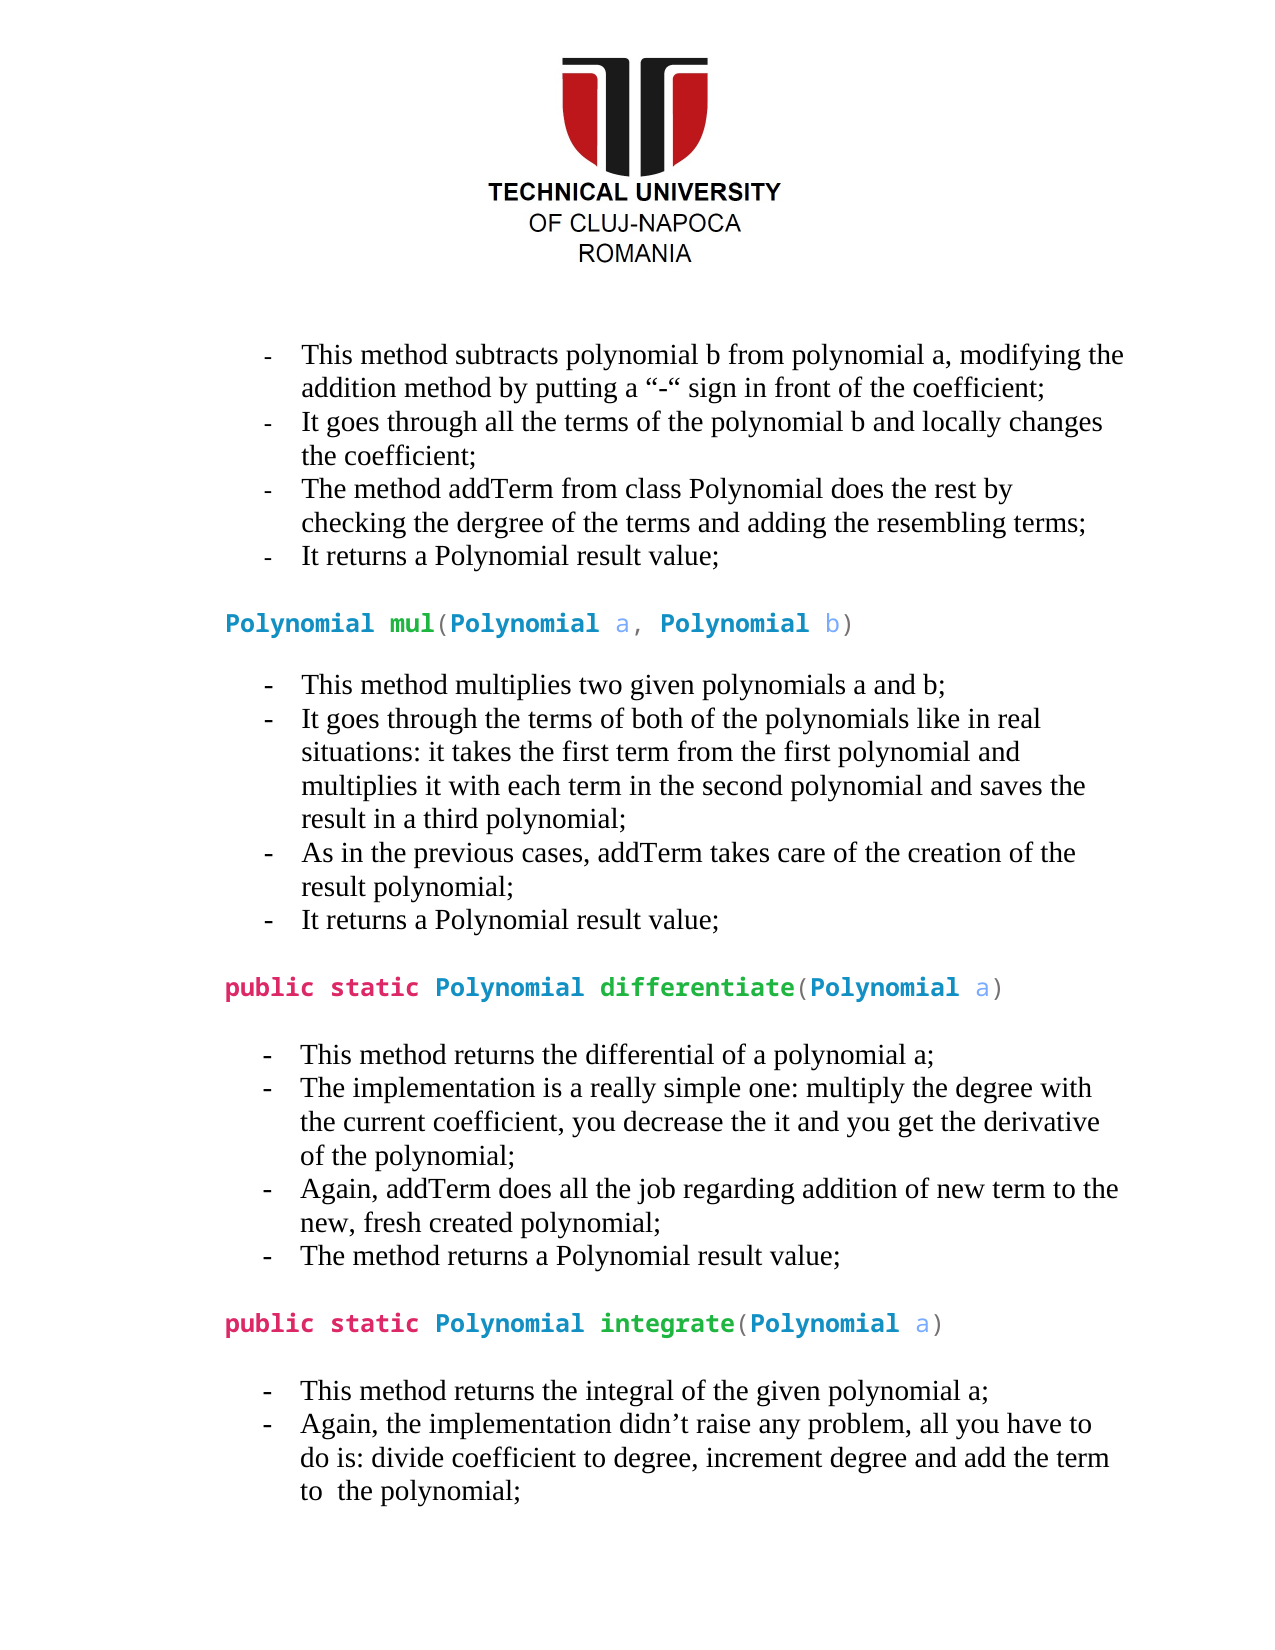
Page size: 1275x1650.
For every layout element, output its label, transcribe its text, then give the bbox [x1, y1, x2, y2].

list The method addTerm from class Polynomial does the rest by checking the dergree of the terms and adding the resembling terms; [263, 471, 1125, 538]
list It goes through all the terms of the polynomial b and locally changes the coefficient; [263, 404, 1125, 471]
text public static Polynomial integrate(Polynomial a) [225, 1305, 1125, 1339]
list This method subtracts polynomial b from polynomial a, modifying the addition method by putting a “-“ sign in front of the coefficient; [263, 337, 1125, 404]
list It returns a Polynomial result value; [263, 538, 1125, 572]
list This method returns the differential of a polynomial a; [262, 1037, 1125, 1071]
list Again, addTerm does all the job regarding addition of new term to the new, fresh created polynomial; [262, 1171, 1125, 1238]
list It returns a Polynomial result value; [263, 902, 1125, 936]
picture [474, 33, 806, 297]
list Again, the implementation didn’t raise any problem, all you have to do is: divide coefficient to degree, increment degree and add the term to the polynomial; [262, 1406, 1125, 1507]
list As in the previous cases, addTerm takes care of the creation of the result polynomial; [263, 835, 1125, 902]
text Polynomial mul(Polynomial a, Polynomial b) [225, 605, 1125, 639]
list It goes through the terms of both of the polynomials like in real situations: it takes the first term from the first polynomial and multiplies it with each term in the second polynomial and saves the result in a third polynomial; [263, 701, 1125, 835]
list This method returns the integral of the given polynomial a; [262, 1373, 1125, 1406]
list The implementation is a really simple one: multiply the degree with the current coefficient, you decrease the it and you get the derivative of the polynomial; [262, 1071, 1125, 1171]
list This method multiplies two given polynomials a and b; [263, 667, 1125, 701]
list The method returns a Polynomial result value; [262, 1238, 1125, 1272]
text public static Polynomial differentiate(Polynomial a) [225, 969, 1125, 1003]
